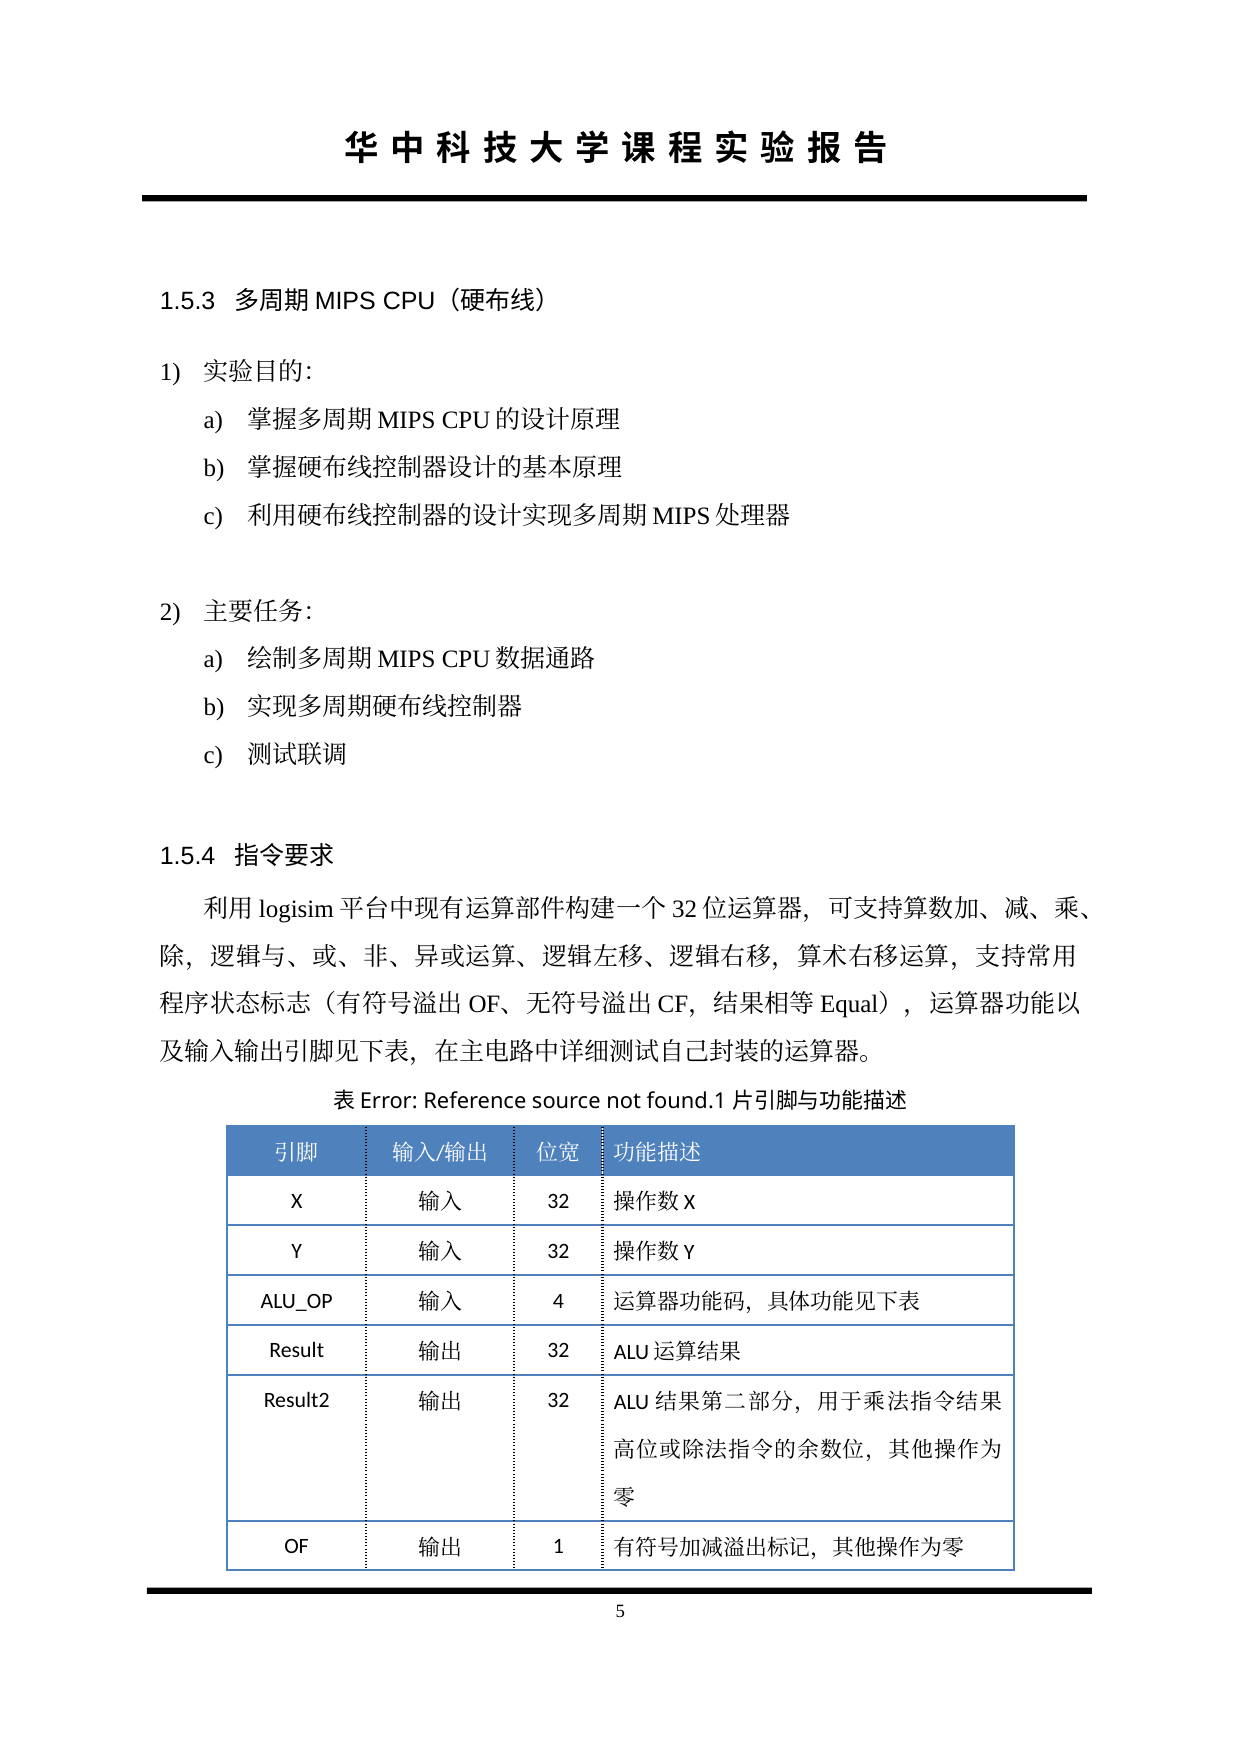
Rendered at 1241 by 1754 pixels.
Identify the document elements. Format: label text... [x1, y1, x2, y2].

text 利用logisim平台中现有运算部件构建一个32位运算器，可支持算数加、减、乘、除，逻辑与、或、非、异或运算、逻辑左移、逻辑右移，算术右移运算，支持常用程序状态标志（有符号溢出OF、无符号溢出CF，结果相等Equal），运算器功能以及输入输出引脚见下表，在主电路中详细测试自己封装的运算器。 [159, 882, 1081, 1074]
list 绘制多周期MIPS CPU数据通路 [203, 633, 1081, 681]
table_header 功能描述 [603, 1127, 1013, 1174]
table_cell 4 [514, 1276, 602, 1324]
table_cell OF [228, 1522, 366, 1569]
table_cell 操作数X [603, 1176, 1013, 1224]
table_cell Result2 [228, 1376, 366, 1519]
table_cell 有符号加减溢出标记，其他操作为零 [603, 1522, 1013, 1569]
table_cell 32 [514, 1176, 602, 1224]
list 实现多周期硬布线控制器 [203, 681, 1081, 729]
text 表1.1 片引脚与功能描述 [159, 1083, 1081, 1115]
table_cell 运算器功能码，具体功能见下表 [603, 1276, 1013, 1324]
table_cell 输入 [366, 1276, 514, 1324]
table_cell 32 [514, 1326, 602, 1374]
table_cell 输出 [366, 1522, 514, 1569]
table_cell 输入 [366, 1176, 514, 1224]
list 掌握硬布线控制器设计的基本原理 [203, 442, 1081, 489]
table_header 引脚 [228, 1127, 366, 1174]
list 利用硬布线控制器的设计实现多周期MIPS处理器 [203, 489, 1081, 537]
table_cell 1 [514, 1522, 602, 1569]
subtitle 指令要求 [159, 829, 1081, 877]
list 测试联调 [203, 729, 1081, 776]
table_cell Y [228, 1226, 366, 1274]
table_cell 32 [514, 1376, 602, 1519]
table_cell 输入 [366, 1226, 514, 1274]
table_cell 操作数Y [603, 1226, 1013, 1274]
list 主要任务： [159, 585, 1081, 633]
table_cell ALU_OP [228, 1276, 366, 1324]
table_cell 32 [514, 1226, 602, 1274]
table_cell X [228, 1176, 366, 1224]
table_cell ALU结果第二部分，用于乘法指令结果高位或除法指令的余数位，其他操作为零 [603, 1376, 1013, 1519]
table_header 位宽 [514, 1127, 602, 1174]
table_cell ALU运算结果 [603, 1326, 1013, 1374]
table_cell Result [228, 1326, 366, 1374]
list 掌握多周期MIPS CPU的设计原理 [203, 394, 1081, 442]
subtitle 多周期MIPS CPU（硬布线） [159, 274, 1081, 322]
list 实验目的： [159, 346, 1081, 394]
table_cell 输出 [366, 1326, 514, 1374]
table_header 输入/输出 [366, 1127, 514, 1174]
table_cell 输出 [366, 1376, 514, 1519]
